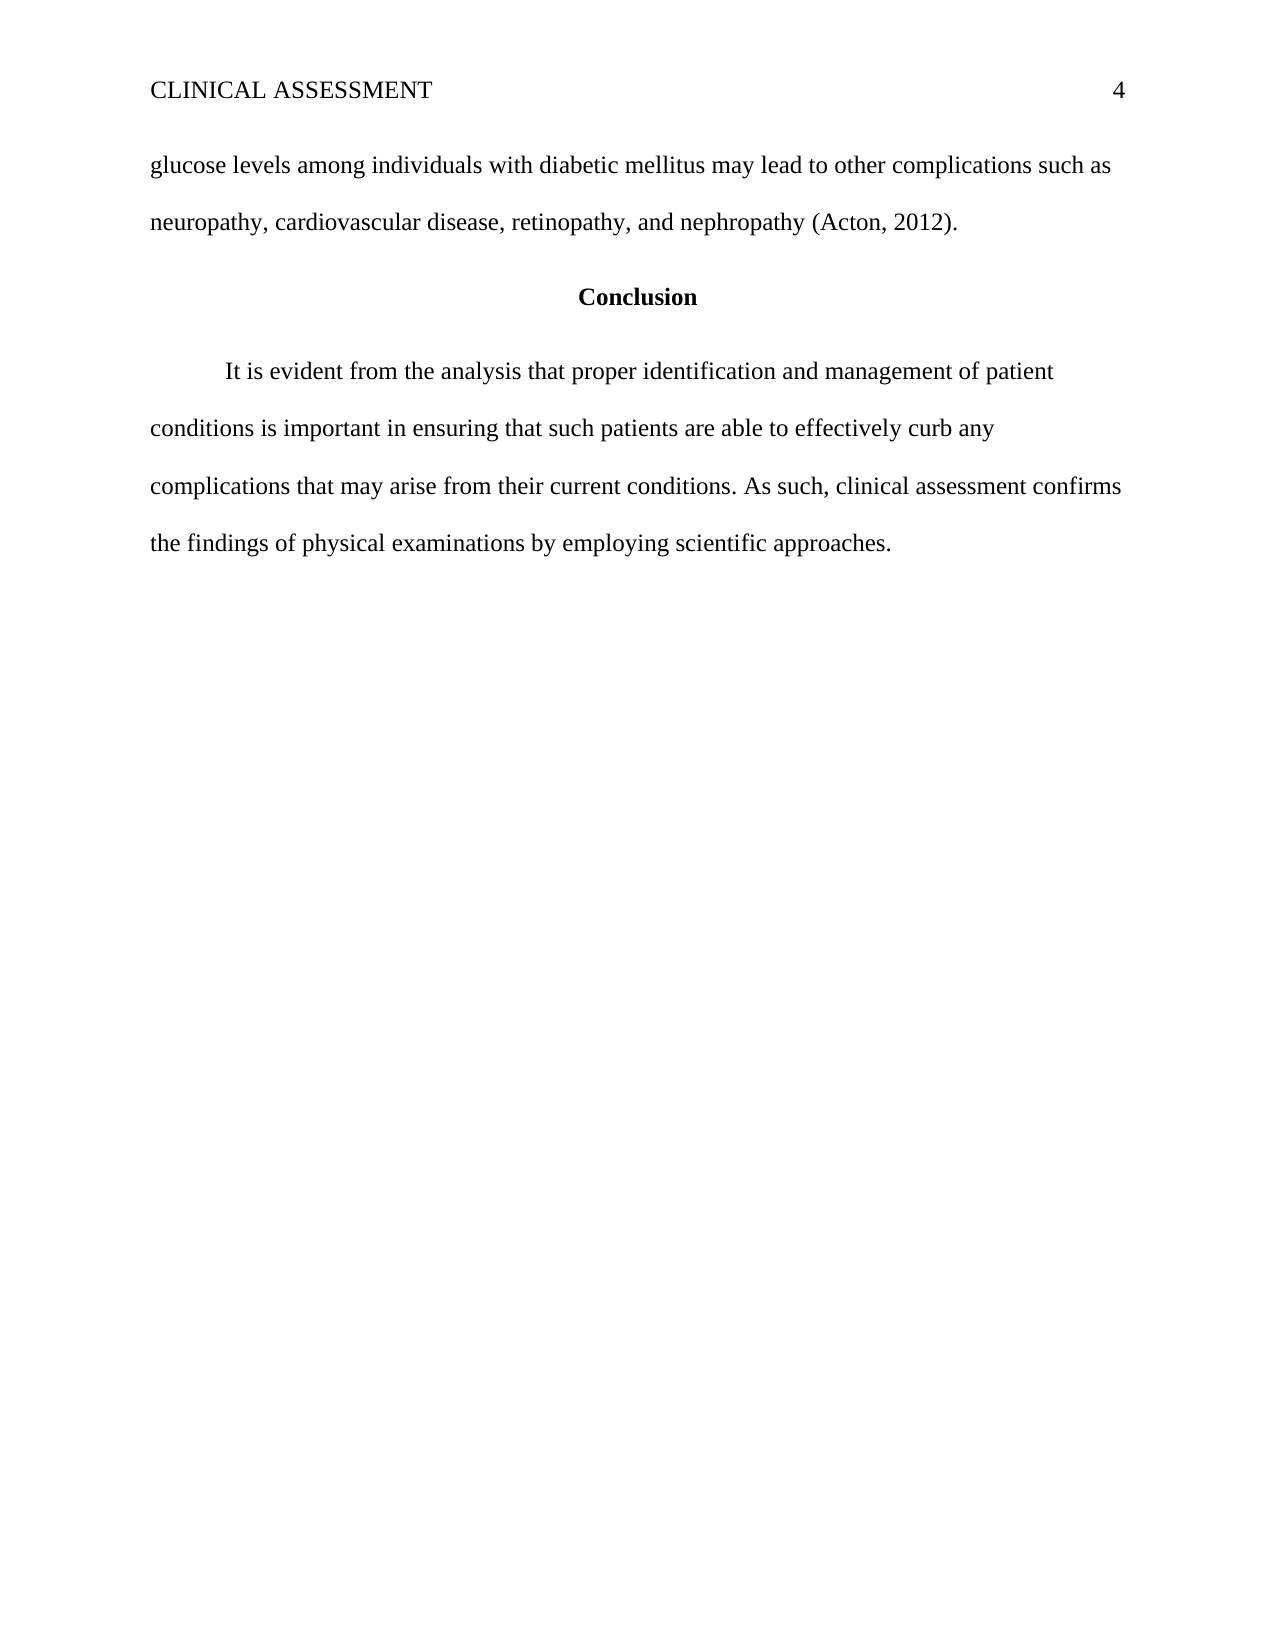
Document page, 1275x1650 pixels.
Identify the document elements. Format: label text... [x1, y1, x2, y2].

text Conclusion [150, 282, 1125, 310]
text It is evident from the analysis that proper identification and management of patient conditions is important in ensuring that such patients are able to effectively curb any complications that may arise from their current conditions. As such, clinical assessment confirms the findings of physical examinations by employing scientific approaches. [150, 356, 1125, 557]
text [150, 150, 1125, 236]
